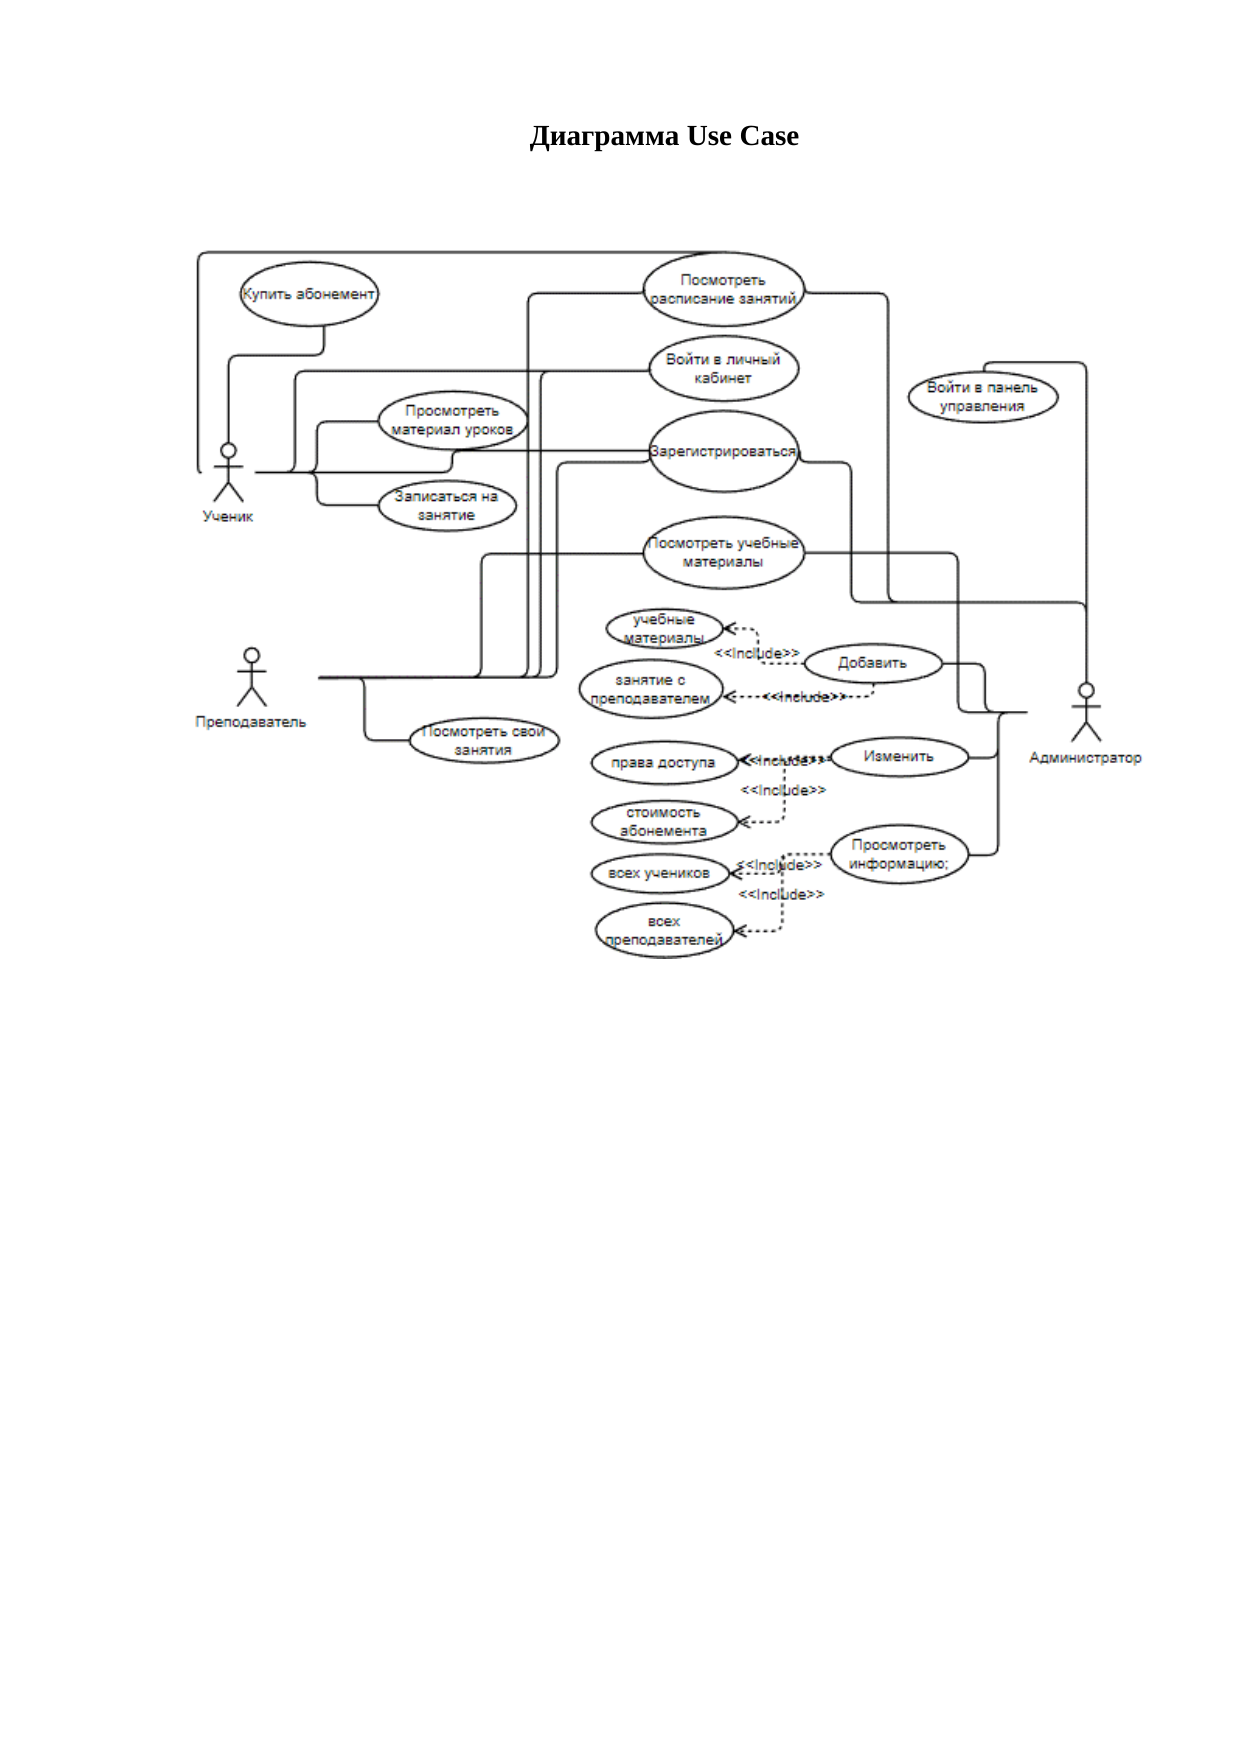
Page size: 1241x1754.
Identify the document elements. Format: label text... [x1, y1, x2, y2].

picture [177, 223, 1154, 959]
text Диаграмма Use Case [177, 118, 1152, 152]
